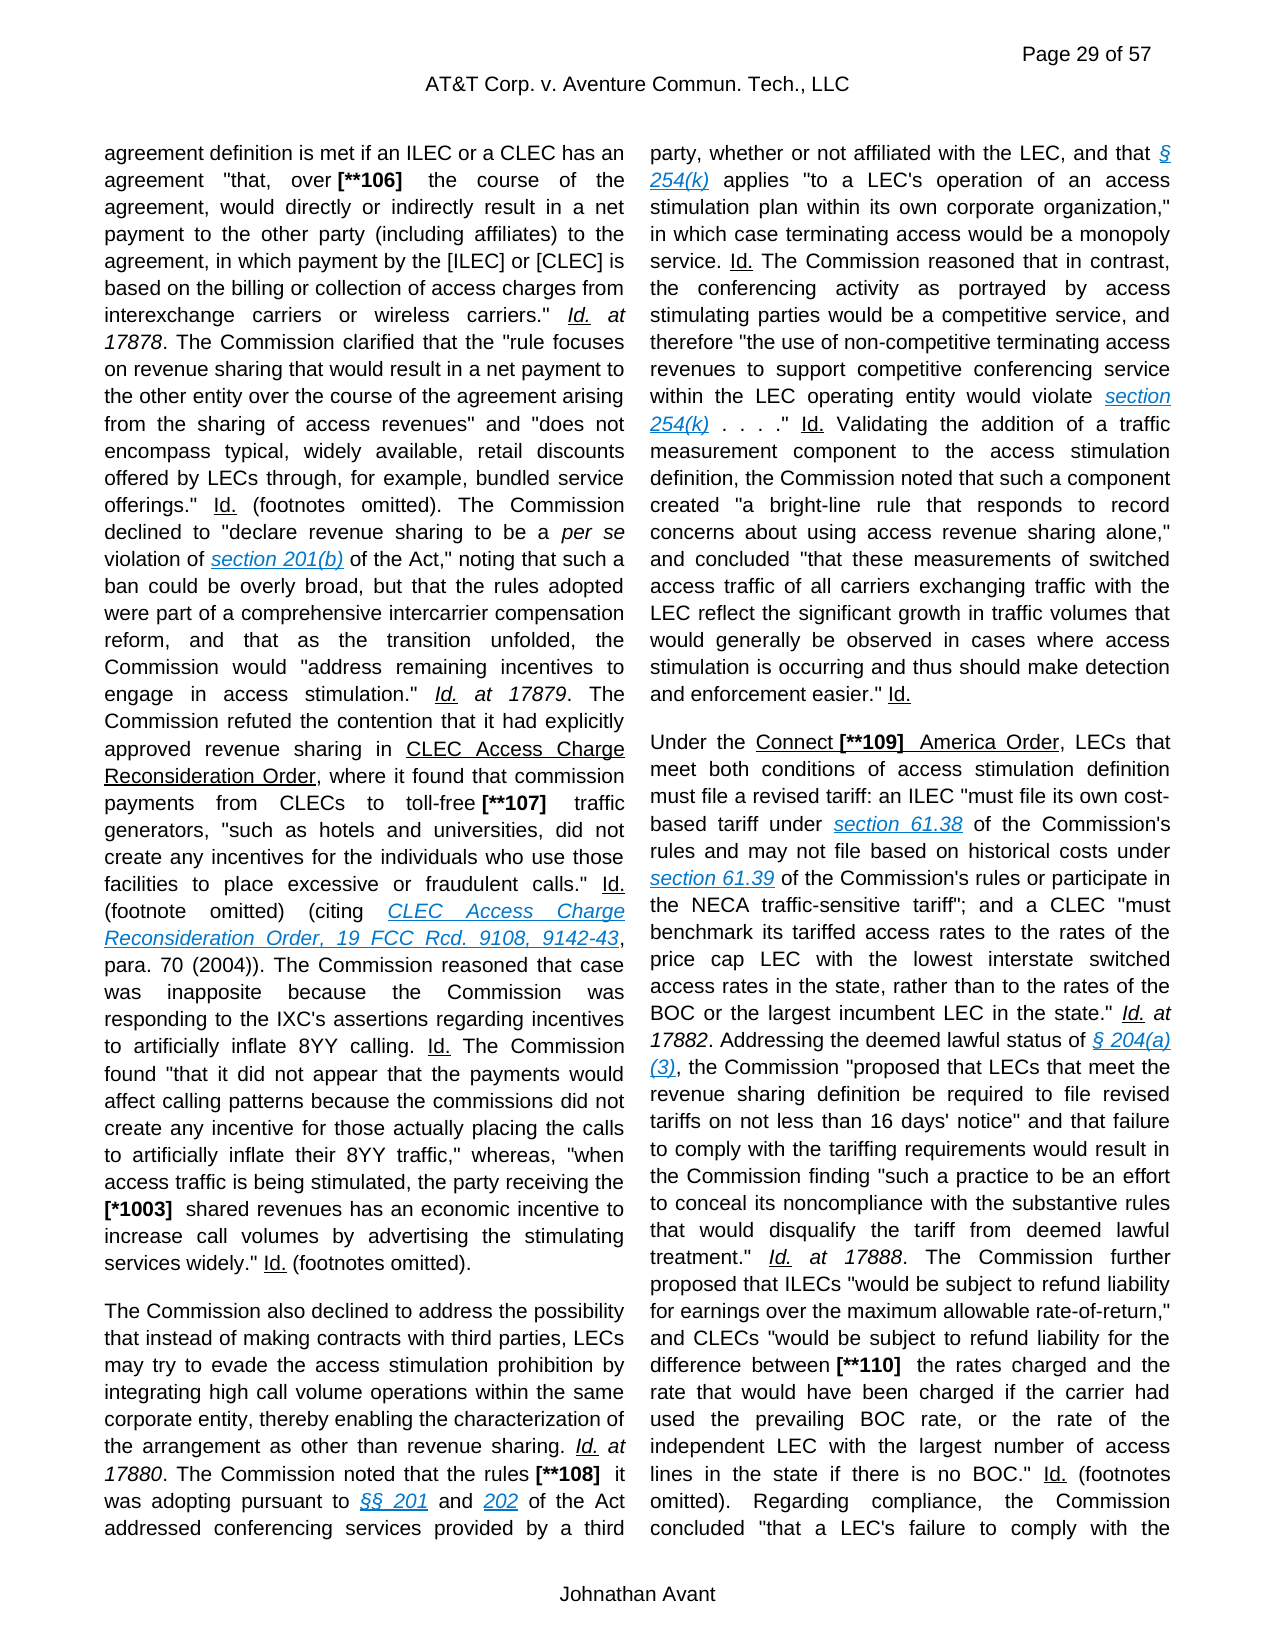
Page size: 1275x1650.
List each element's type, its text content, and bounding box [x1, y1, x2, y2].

text The Commission also declined to address the possibility that instead of making contracts with third parties, LECs may try to evade the access stimulation prohibition by integrating high call volume operations within the same corporate entity, thereby enabling the characterization of the arrangement as other than revenue sharing. Id. at 17880. The Commission noted that the rules [**108] it was adopting pursuant to §§ 201 and 202 of the Act addressed conferencing services provided by a third party, whether or not affiliated with the LEC, and that § 254(k) applies "to a LEC's operation of an access stimulation plan within its own corporate organization," in which case terminating access would be a monopoly service. Id. The Commission reasoned that in contrast, the conferencing activity as portrayed by access stimulating parties would be a competitive service, and therefore "the use of non-competitive terminating access revenues to support competitive conferencing service within the LEC operating entity would violate section 254(k) . . . ." Id. Validating the addition of a traffic measurement component to the access stimulation definition, the Commission noted that such a component created "a bright-line rule that responds to record concerns about using access revenue sharing alone," and concluded "that these measurements of switched access traffic of all carriers exchanging traffic with the LEC reflect the significant growth in traffic volumes that would generally be observed in cases where access stimulation is occurring and thus should make detection and enforcement easier." Id. [650, 137, 1171, 706]
text The Commission also declined to address the possibility that instead of making contracts with third parties, LECs may try to evade the access stimulation prohibition by integrating high call volume operations within the same corporate entity, thereby enabling the characterization of the arrangement as other than revenue sharing. Id. at 17880. The Commission noted that the rules [**108] it was adopting pursuant to §§ 201 and 202 of the Act addressed conferencing services provided by a third party, whether or not affiliated with the LEC, and that § 254(k) applies "to a LEC's operation of an access stimulation plan within its own corporate organization," in which case terminating access would be a monopoly service. Id. The Commission reasoned that in contrast, the conferencing activity as portrayed by access stimulating parties would be a competitive service, and therefore "the use of non-competitive terminating access revenues to support competitive conferencing service within the LEC operating entity would violate section 254(k) . . . ." Id. Validating the addition of a traffic measurement component to the access stimulation definition, the Commission noted that such a component created "a bright-line rule that responds to record concerns about using access revenue sharing alone," and concluded "that these measurements of switched access traffic of all carriers exchanging traffic with the LEC reflect the significant growth in traffic volumes that would generally be observed in cases where access stimulation is occurring and thus should make detection and enforcement easier." Id. [104, 1296, 625, 1539]
